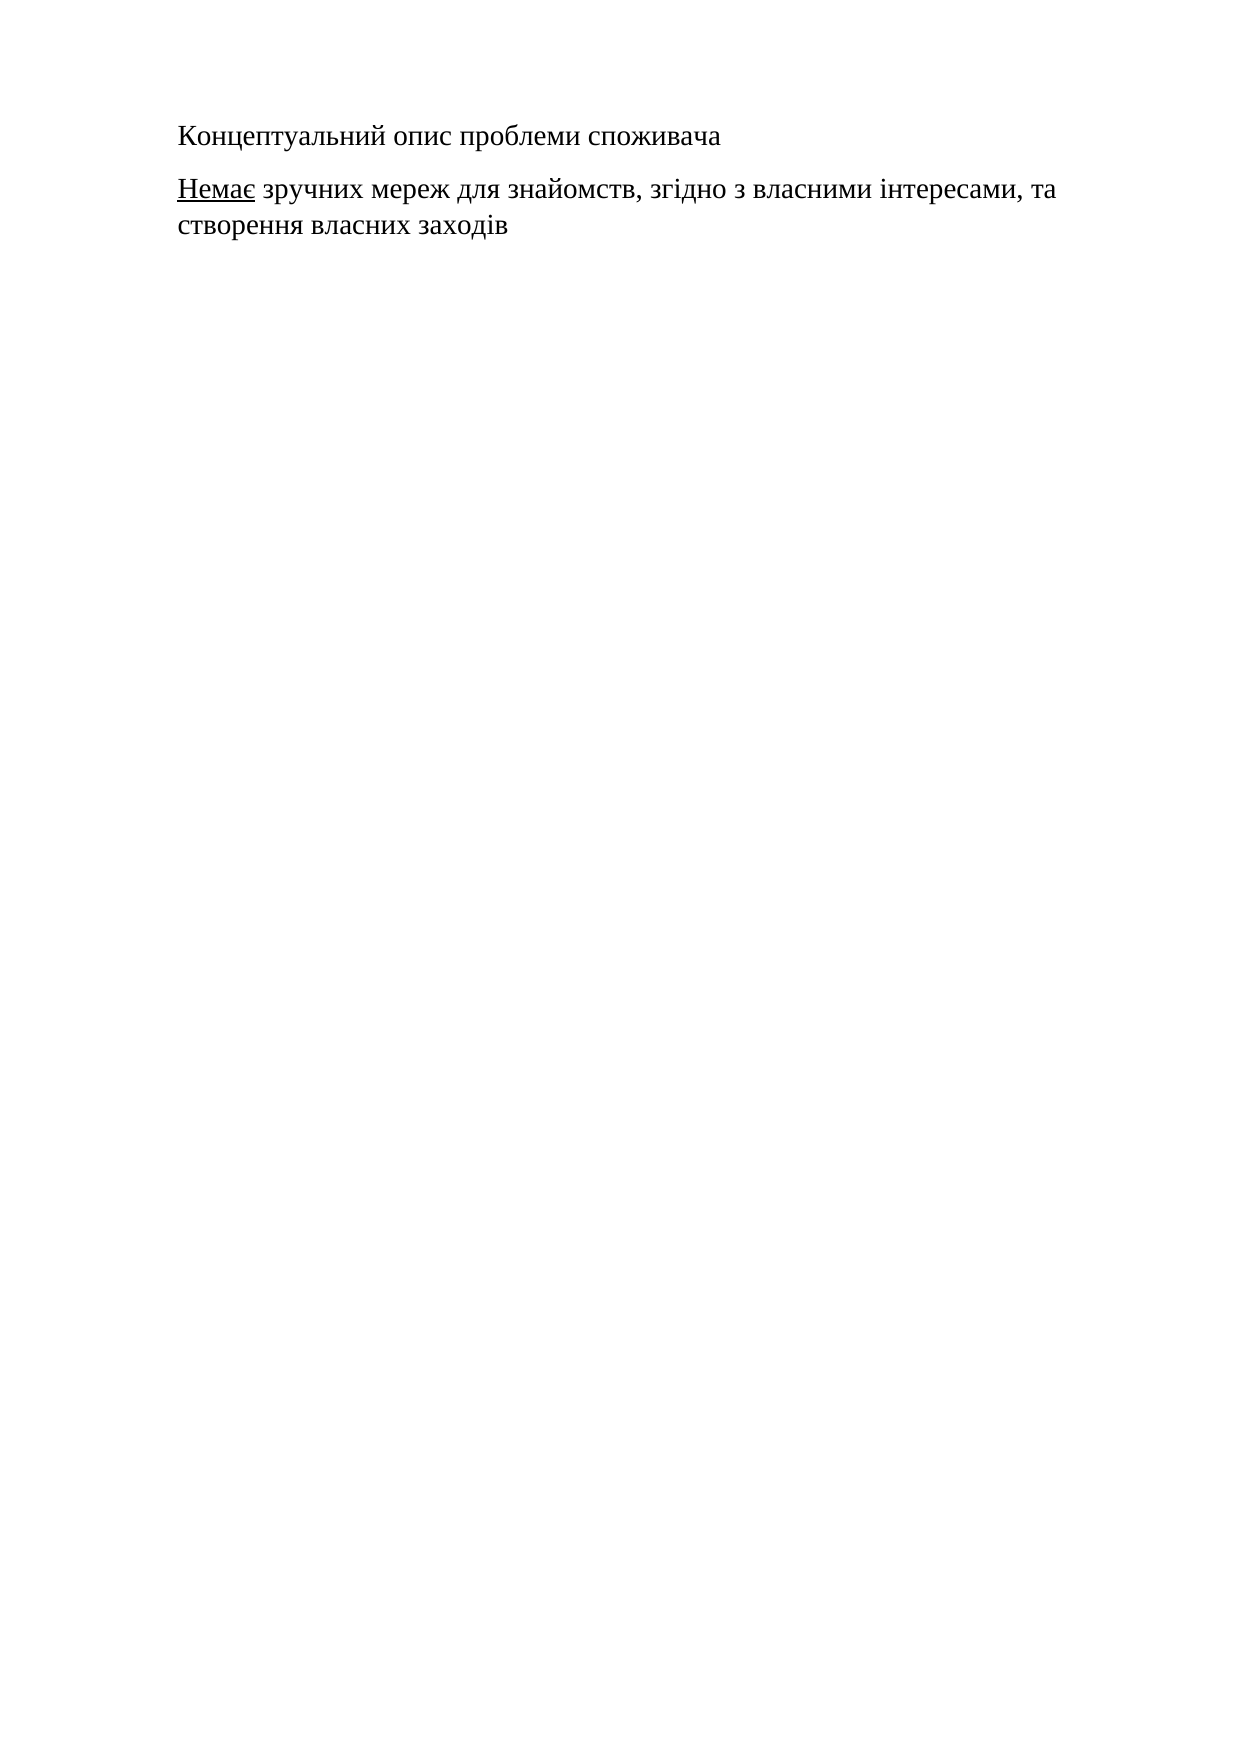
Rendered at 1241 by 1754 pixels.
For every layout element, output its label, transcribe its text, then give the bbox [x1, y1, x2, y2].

text Концептуальний опис проблеми споживача [177, 118, 1152, 152]
text Немає зручних мереж для знайомств, згідно з власними інтересами, та створення власних заходів [177, 171, 1152, 241]
